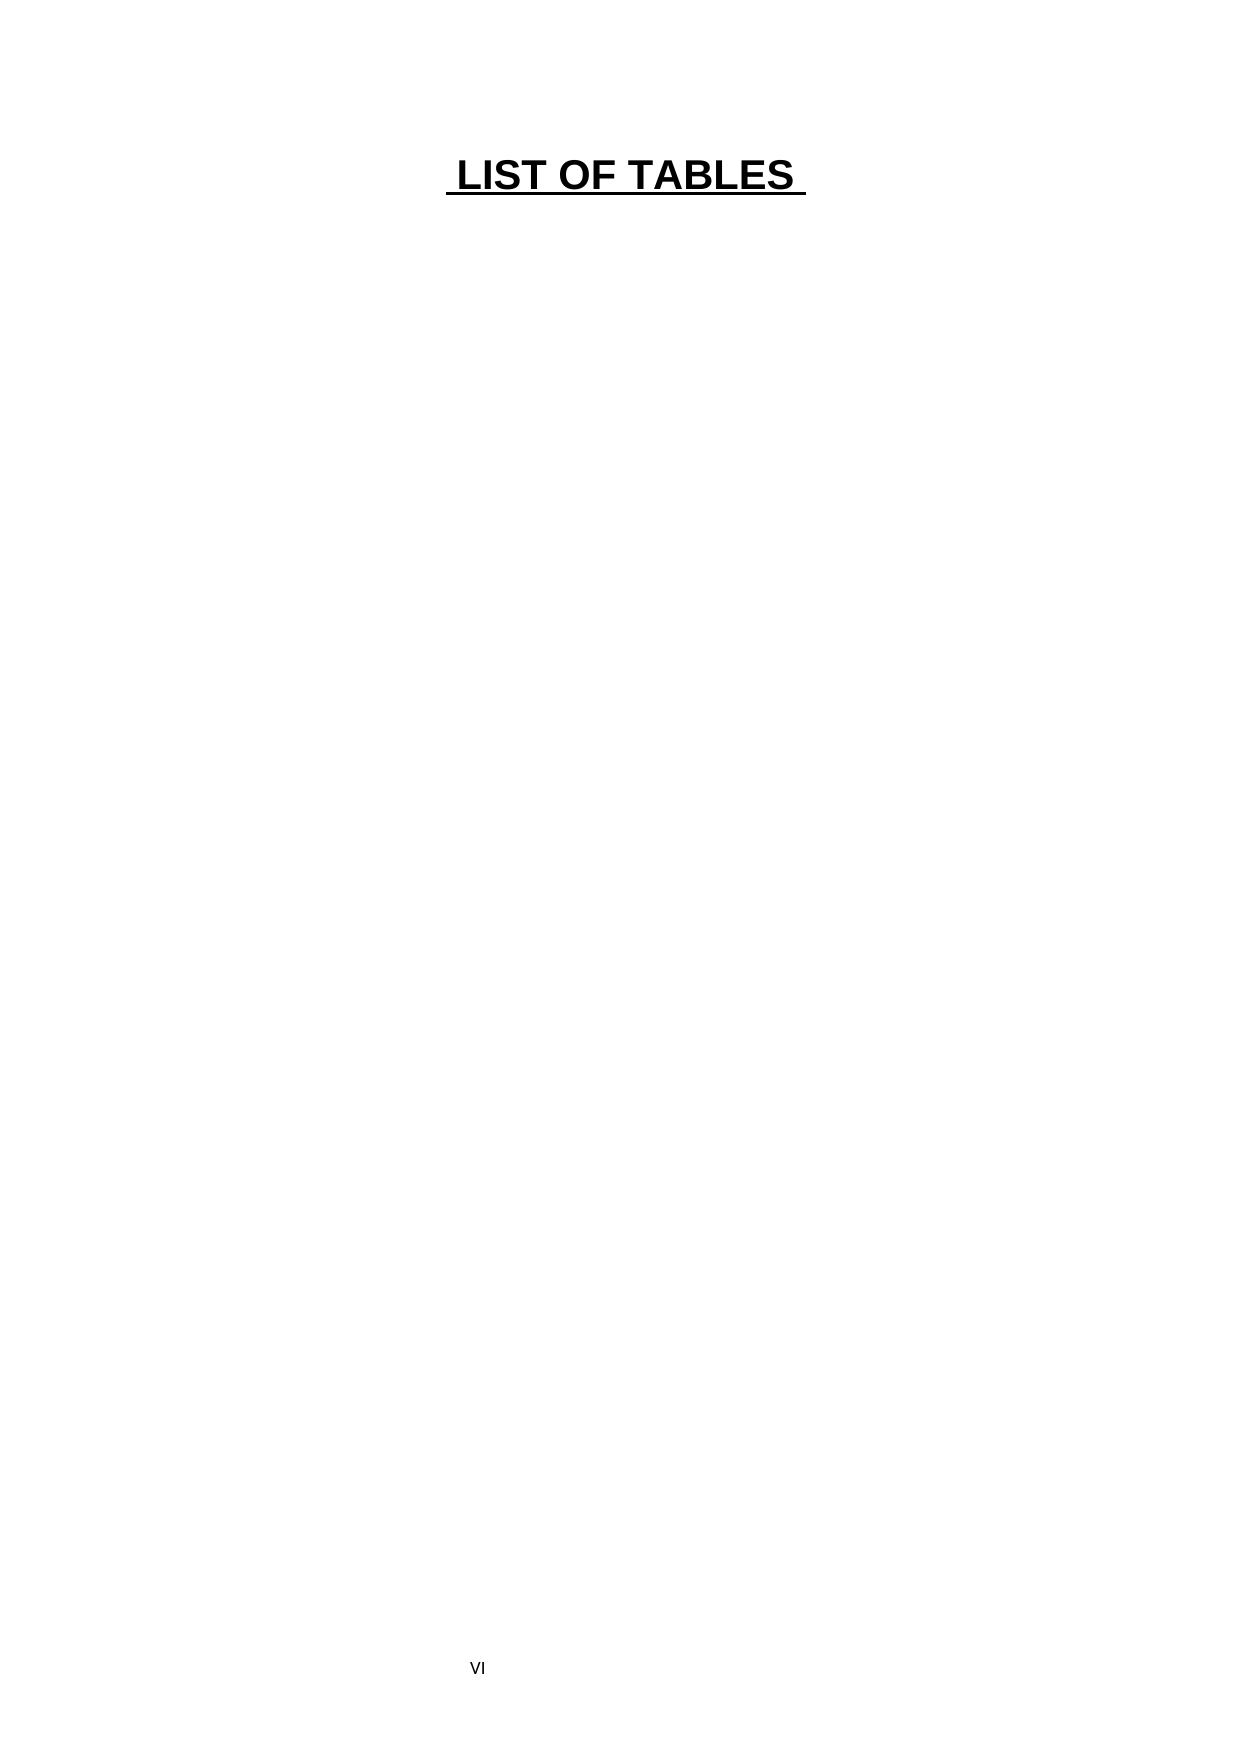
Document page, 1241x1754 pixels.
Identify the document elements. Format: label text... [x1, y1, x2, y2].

text LIST OF TABLES [187, 150, 1053, 198]
